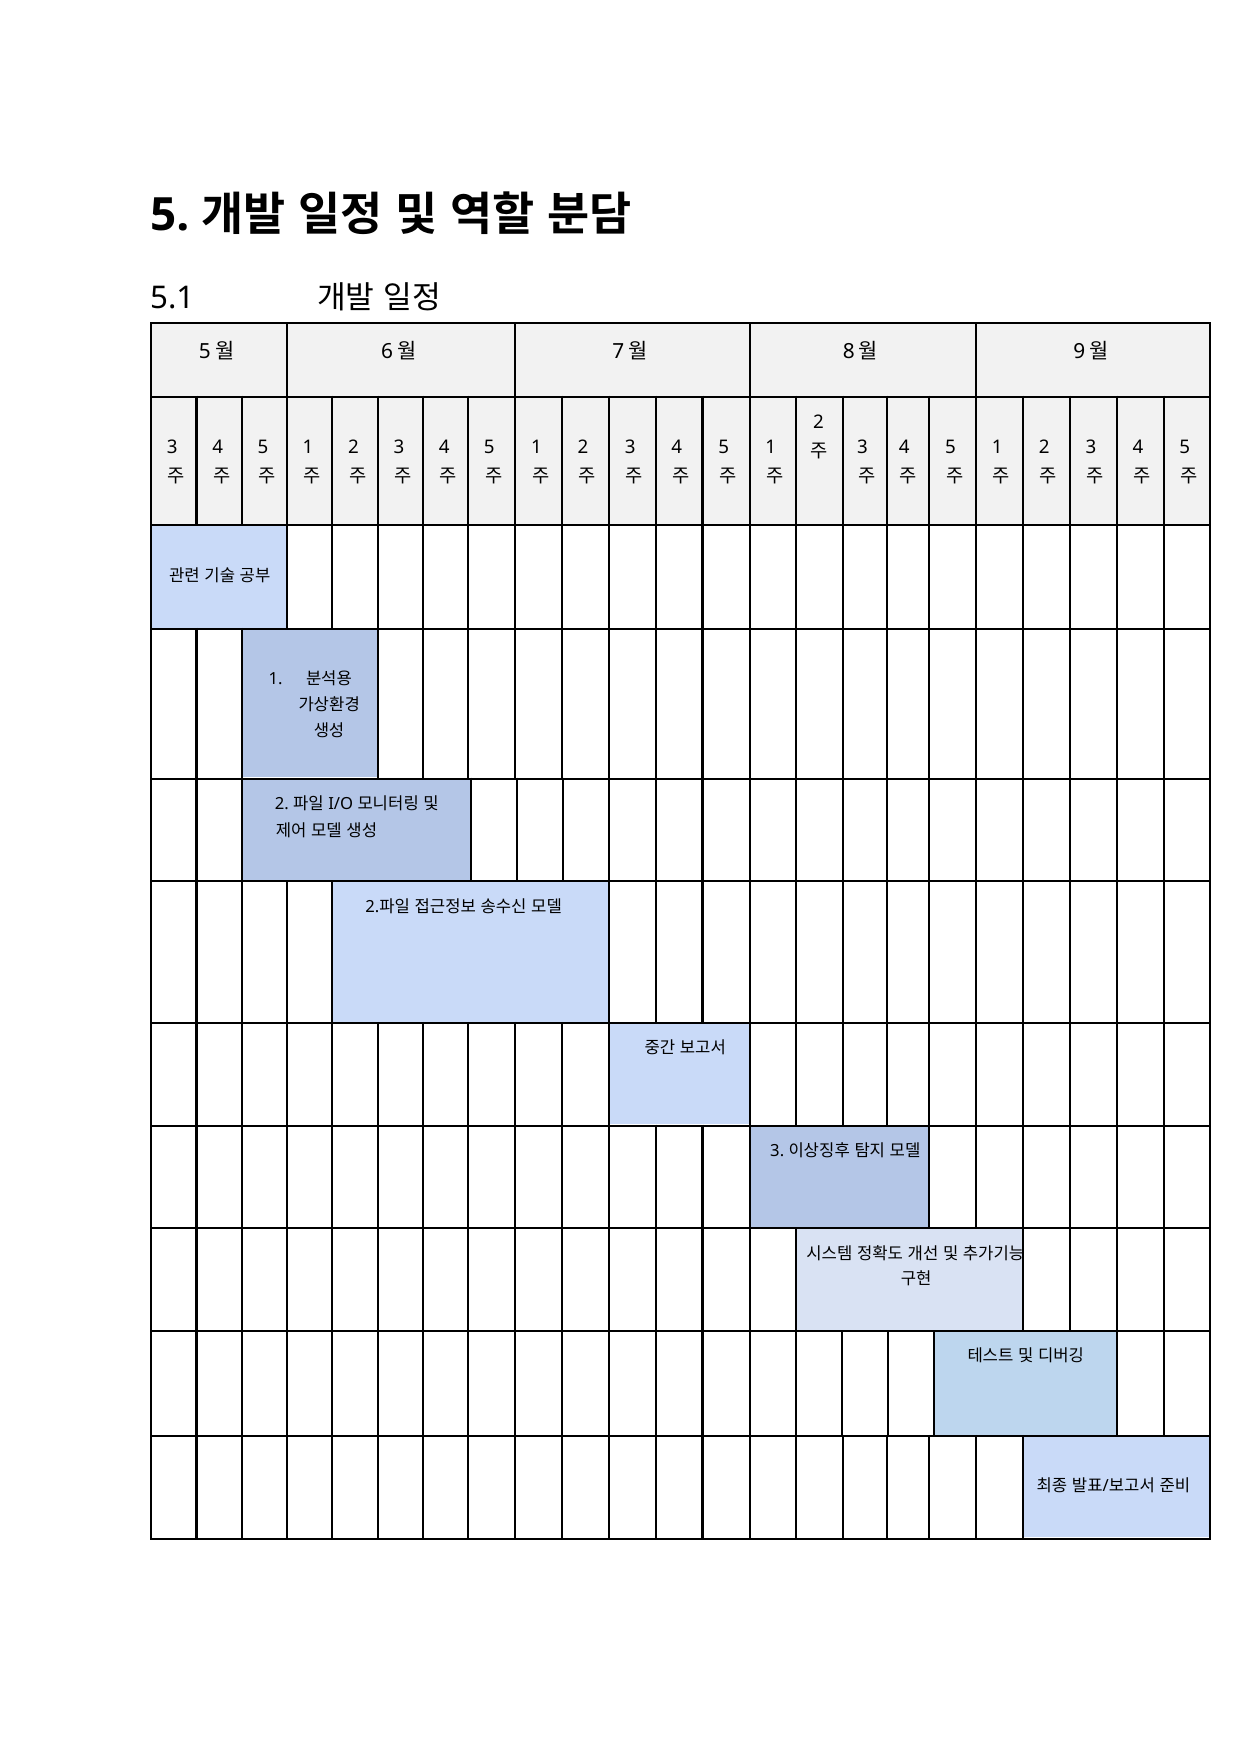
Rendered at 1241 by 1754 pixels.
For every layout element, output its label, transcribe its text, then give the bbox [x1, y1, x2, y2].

table_cell [657, 526, 701, 628]
table_cell [1118, 1332, 1163, 1435]
table_cell [516, 526, 561, 628]
table_cell [797, 1332, 841, 1435]
table_cell 2.파일 접근정보 송수신 모델 [333, 882, 608, 1022]
table_header 7월 [516, 324, 749, 396]
table_cell 4주 [424, 398, 467, 524]
table_cell [888, 882, 928, 1022]
table_cell [844, 630, 886, 777]
table_cell [379, 1437, 422, 1537]
table_cell [704, 780, 749, 880]
table_cell [930, 1127, 975, 1227]
table_header 8월 [751, 324, 975, 396]
table_cell 4주 [198, 398, 241, 524]
table_cell [379, 1127, 422, 1227]
table_cell [1118, 526, 1163, 628]
table_cell 관련 기술 공부 [152, 526, 286, 628]
table_cell [889, 1332, 933, 1435]
table_cell [1165, 526, 1209, 628]
table_cell [424, 1437, 467, 1537]
table_cell [516, 630, 561, 777]
table_cell [424, 1332, 467, 1435]
table_cell [564, 780, 608, 880]
table_cell 3. 이상징후 탐지 모델 [751, 1127, 928, 1227]
table_cell 3주 [1071, 398, 1116, 524]
table_cell [930, 1437, 975, 1537]
table_cell [333, 1229, 377, 1330]
table_cell [977, 1127, 1022, 1227]
table_cell [657, 1229, 701, 1330]
table_cell [844, 526, 886, 628]
table_cell [1165, 882, 1209, 1022]
table_header 9월 [977, 324, 1209, 396]
table_cell [751, 630, 795, 777]
table_cell [610, 882, 655, 1022]
table_cell [333, 1332, 377, 1435]
table_cell 2주 [563, 398, 608, 524]
table_cell 5주 [469, 398, 514, 524]
table_cell [152, 630, 195, 777]
table_cell [198, 882, 241, 1022]
table_cell [977, 882, 1022, 1022]
table_cell [751, 882, 795, 1022]
table_cell [1071, 1229, 1116, 1330]
table_cell [844, 780, 886, 880]
table_cell 2. 파일 I/O 모니터링 및 제어 모델 생성 [243, 780, 470, 880]
table_cell [469, 1229, 514, 1330]
table_cell 1주 [977, 398, 1022, 524]
table_cell [1024, 1229, 1069, 1330]
table_cell [469, 1332, 514, 1435]
table_cell [610, 526, 655, 628]
table_cell [657, 1127, 701, 1227]
table_cell [198, 1127, 241, 1227]
table_cell [1071, 780, 1116, 880]
table_cell [379, 1332, 422, 1435]
table_cell 분석용 가상환경 생성 [243, 630, 377, 777]
table_cell [1024, 882, 1069, 1022]
table_cell [288, 1127, 331, 1227]
table_cell [704, 630, 749, 777]
table_cell [563, 1127, 608, 1227]
table_cell [1165, 1127, 1209, 1227]
table_cell 3주 [610, 398, 655, 524]
table_cell [977, 630, 1022, 777]
table_cell [469, 1024, 514, 1124]
table_cell [152, 1229, 195, 1330]
table_cell [657, 630, 701, 777]
table_cell [704, 882, 749, 1022]
subtitle 5. 개발 일정 및 역할 분담 [150, 177, 1090, 244]
table_cell [704, 1332, 749, 1435]
table_cell [610, 1127, 655, 1227]
table_cell [751, 1024, 795, 1124]
table_cell [1024, 1127, 1069, 1227]
table_cell 1주 [751, 398, 795, 524]
table_cell [152, 1332, 195, 1435]
table_cell 2주 [797, 398, 842, 524]
table_cell [657, 780, 701, 880]
table_cell [424, 1024, 467, 1124]
table_cell [844, 882, 886, 1022]
table_cell [1024, 526, 1069, 628]
table_cell [1165, 780, 1209, 880]
table_cell [930, 780, 975, 880]
table_cell [930, 526, 975, 628]
table_cell [516, 1437, 561, 1537]
table_cell [610, 1437, 655, 1537]
table_cell [379, 526, 422, 628]
table_cell 4주 [888, 398, 928, 524]
table_cell [888, 1024, 928, 1124]
table_cell 3주 [379, 398, 422, 524]
table_cell [152, 1127, 195, 1227]
table_cell [198, 1229, 241, 1330]
table_cell [152, 1024, 195, 1124]
table_header 6월 [288, 324, 514, 396]
table_cell [610, 1332, 655, 1435]
table_cell [704, 1229, 749, 1330]
table_cell [333, 1127, 377, 1227]
table_cell [797, 882, 842, 1022]
table_cell [1071, 882, 1116, 1022]
table_cell [930, 1024, 975, 1124]
table_cell [1071, 526, 1116, 628]
table_cell [198, 1437, 241, 1537]
table_cell 2주 [1024, 398, 1069, 524]
table_cell [704, 1437, 749, 1537]
table_cell [977, 1024, 1022, 1124]
table_cell [563, 1437, 608, 1537]
table_cell [288, 1332, 331, 1435]
table_cell [977, 780, 1022, 880]
table_cell [930, 630, 975, 777]
table_cell [516, 1229, 561, 1330]
table_cell 1주 [288, 398, 331, 524]
table_cell [797, 1024, 842, 1124]
table_cell [469, 630, 514, 777]
table_cell [288, 1024, 331, 1124]
table_cell [563, 1332, 608, 1435]
table_cell [657, 882, 701, 1022]
table_cell [888, 526, 928, 628]
table_cell [288, 882, 331, 1022]
table_cell [610, 780, 655, 880]
table_cell [797, 780, 842, 880]
table_cell [1024, 630, 1069, 777]
table_cell [888, 630, 928, 777]
table_cell [424, 1229, 467, 1330]
table_cell [563, 1229, 608, 1330]
table_cell [424, 630, 467, 777]
table_cell 최종 발표/보고서 준비 [1024, 1437, 1209, 1537]
table_cell [563, 526, 608, 628]
subtitle 5.1 개발 일정 [150, 272, 1090, 318]
table_cell [977, 1437, 1022, 1537]
table_cell [1118, 630, 1163, 777]
table_cell 중간 보고서 [610, 1024, 749, 1124]
table_cell [152, 882, 195, 1022]
table_cell [152, 780, 195, 880]
table_cell [288, 526, 331, 628]
table_cell [333, 1024, 377, 1124]
table_cell 4주 [1118, 398, 1163, 524]
table_cell [1024, 780, 1069, 880]
table_cell [518, 780, 562, 880]
table_cell [379, 1024, 422, 1124]
table_cell [152, 1437, 195, 1537]
table_cell [797, 526, 842, 628]
table_cell [1165, 1024, 1209, 1124]
table_cell [751, 526, 795, 628]
table_cell [243, 1024, 286, 1124]
table_cell [1118, 780, 1163, 880]
table_cell [843, 1332, 887, 1435]
table_cell [379, 1229, 422, 1330]
table_cell 5주 [930, 398, 975, 524]
table_cell 4주 [657, 398, 701, 524]
table_cell [1118, 882, 1163, 1022]
table_cell [198, 1024, 241, 1124]
table_cell [1118, 1229, 1163, 1330]
table_cell [469, 1127, 514, 1227]
table_cell [888, 1437, 928, 1537]
table_cell [704, 526, 749, 628]
table_cell [333, 1437, 377, 1537]
table_cell [243, 1127, 286, 1227]
table_cell [424, 526, 467, 628]
table_cell 3주 [844, 398, 886, 524]
table_cell [657, 1332, 701, 1435]
table_cell [844, 1024, 886, 1124]
table_cell [1118, 1024, 1163, 1124]
table_cell [243, 882, 286, 1022]
table_cell [1071, 630, 1116, 777]
table_cell [797, 630, 842, 777]
table_cell [472, 780, 516, 880]
table_cell [243, 1332, 286, 1435]
table_cell 2주 [333, 398, 377, 524]
table_cell 테스트 및 디버깅 [935, 1332, 1116, 1435]
table_cell [1024, 1024, 1069, 1124]
table_header 5월 [152, 324, 286, 396]
table_cell [516, 1127, 561, 1227]
table_cell [1165, 1229, 1209, 1330]
table_cell 시스템 정확도 개선 및 추가기능 구현 [797, 1229, 1022, 1330]
table_cell [751, 1229, 795, 1330]
table_cell [198, 1332, 241, 1435]
table_cell [844, 1437, 886, 1537]
table_cell [288, 1437, 331, 1537]
table_cell 5주 [1165, 398, 1209, 524]
table_cell [751, 780, 795, 880]
table_cell [1165, 630, 1209, 777]
table_cell [198, 630, 241, 777]
table_cell [333, 526, 377, 628]
table_cell [704, 1127, 749, 1227]
table_cell [243, 1437, 286, 1537]
table_cell [610, 630, 655, 777]
table_cell [424, 1127, 467, 1227]
table_cell 3주 [152, 398, 195, 524]
table_cell [1165, 1332, 1209, 1435]
table_cell [288, 1229, 331, 1330]
table_cell [469, 526, 514, 628]
table_cell 5주 [704, 398, 749, 524]
table_cell [563, 1024, 608, 1124]
table_cell [379, 630, 422, 777]
table_cell [1071, 1024, 1116, 1124]
table_cell [657, 1437, 701, 1537]
table_cell 1주 [516, 398, 561, 524]
table_cell [751, 1437, 795, 1537]
table_cell [888, 780, 928, 880]
table_cell [1118, 1127, 1163, 1227]
table_cell [469, 1437, 514, 1537]
table_cell [751, 1332, 795, 1435]
table_cell [243, 1229, 286, 1330]
table_cell [516, 1332, 561, 1435]
table_cell [797, 1437, 842, 1537]
table_cell 5주 [243, 398, 286, 524]
table_cell [1071, 1127, 1116, 1227]
table_cell [930, 882, 975, 1022]
table_cell [563, 630, 608, 777]
table_cell [198, 780, 241, 880]
table_cell [977, 526, 1022, 628]
table_cell [516, 1024, 561, 1124]
table_cell [610, 1229, 655, 1330]
